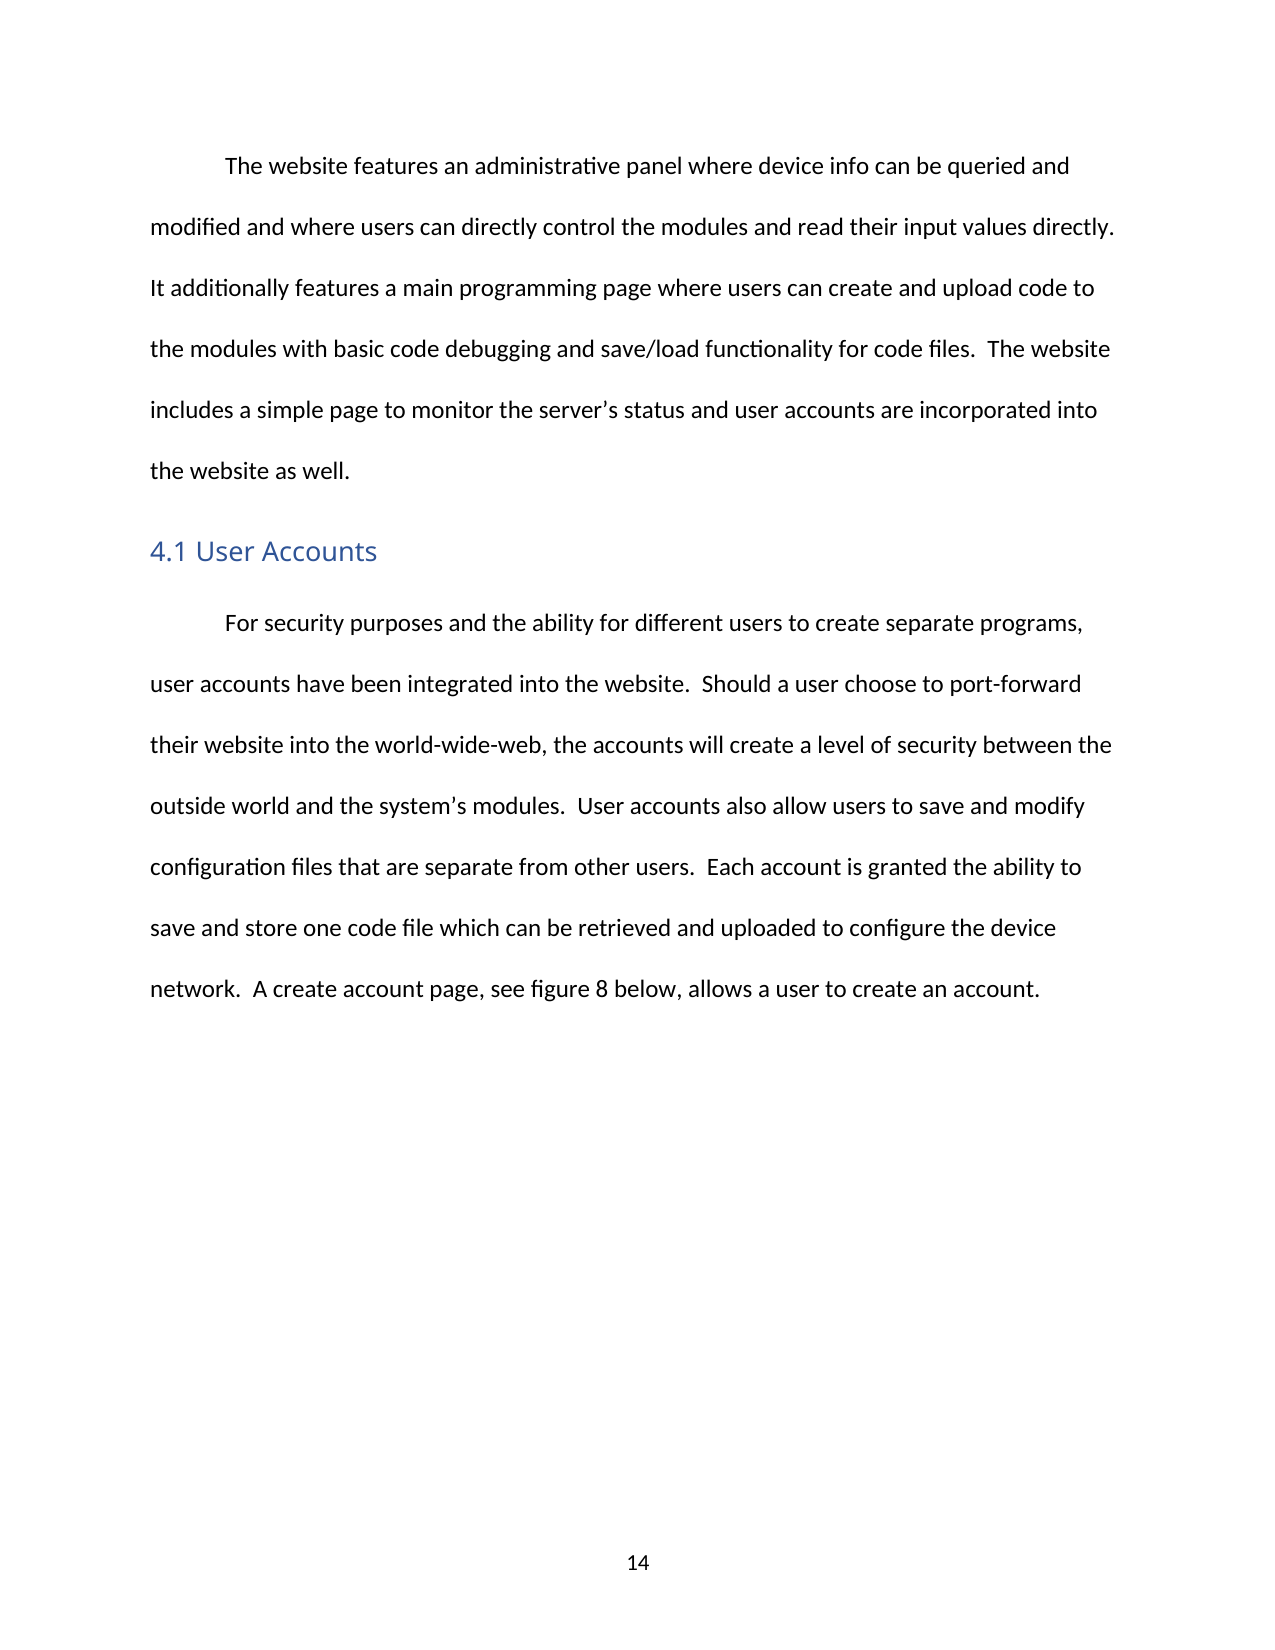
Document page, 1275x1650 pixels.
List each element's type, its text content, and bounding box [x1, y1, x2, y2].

text For security purposes and the ability for different users to create separate programs, user accounts have been integrated into the website. Should a user choose to port-forward their website into the world-wide-web, the accounts will create a level of security between the outside world and the system’s modules. User accounts also allow users to save and modify configuration files that are separate from other users. Each account is granted the ability to save and store one code file which can be retrieved and uploaded to configure the device network. A create account page, see figure 8 below, allows a user to create an account. [150, 607, 1125, 1003]
subtitle 4.1 User Accounts [150, 533, 1125, 570]
text The website features an administrative panel where device info can be queried and modified and where users can directly control the modules and read their input values directly. It additionally features a main programming page where users can create and upload code to the modules with basic code debugging and save/load functionality for code files. The website includes a simple page to monitor the server’s status and user accounts are incorporated into the website as well. [150, 150, 1125, 486]
